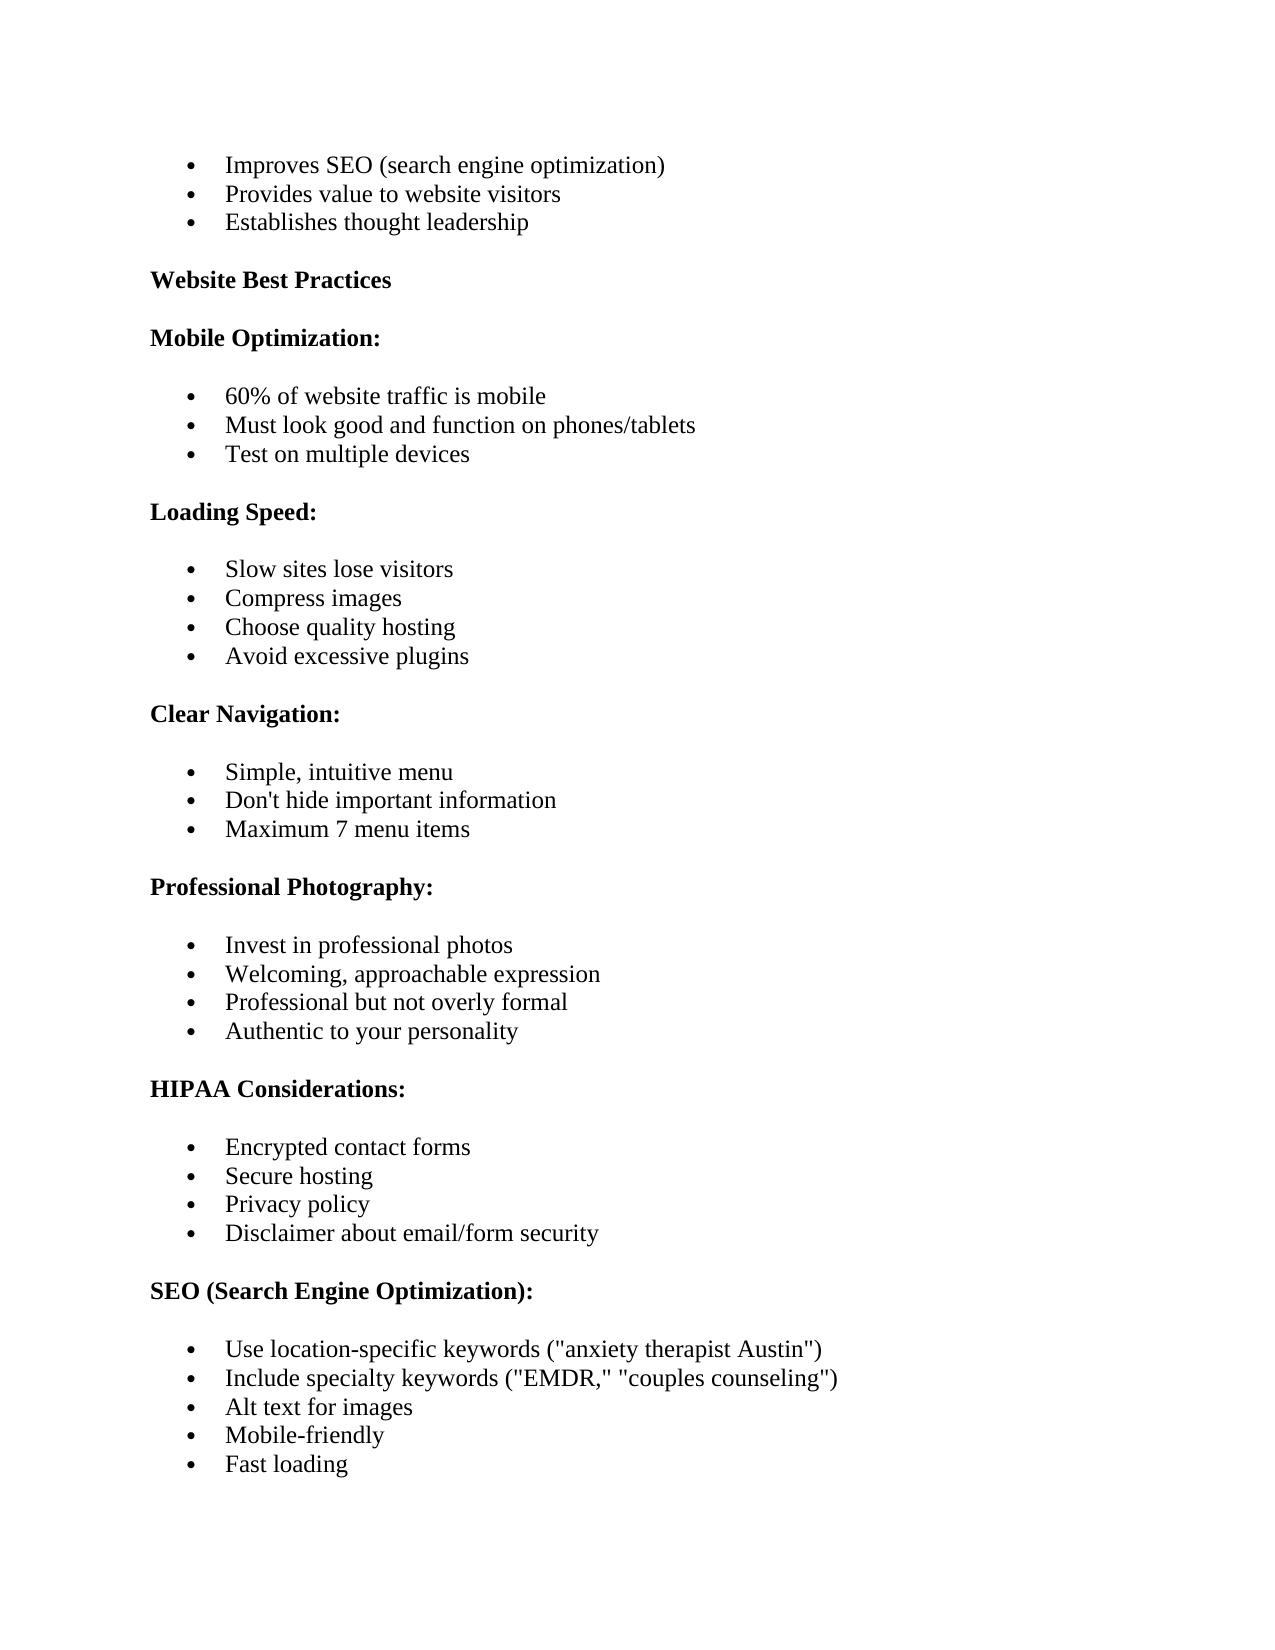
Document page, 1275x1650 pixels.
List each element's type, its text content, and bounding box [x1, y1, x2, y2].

list Secure hosting [187, 1161, 1125, 1189]
list Mobile-friendly [187, 1420, 1125, 1449]
text Clear Navigation: [150, 699, 1125, 727]
list Improves SEO (search engine optimization) [187, 150, 1125, 179]
list Privacy policy [187, 1189, 1125, 1218]
list Welcoming, approachable expression [187, 959, 1125, 987]
list Establishes thought leadership [187, 207, 1125, 236]
text HIPAA Considerations: [150, 1074, 1125, 1103]
list Maximum 7 menu items [187, 814, 1125, 843]
list Invest in professional photos [187, 930, 1125, 959]
list Choose quality hosting [187, 612, 1125, 641]
list Avoid excessive plugins [187, 641, 1125, 669]
list Disclaimer about email/form security [187, 1218, 1125, 1247]
text Professional Photography: [150, 872, 1125, 901]
list Professional but not overly formal [187, 987, 1125, 1016]
list Fast loading [187, 1449, 1125, 1478]
list 60% of website traffic is mobile [187, 381, 1125, 410]
list Provides value to website visitors [187, 179, 1125, 207]
list Use location-specific keywords ("anxiety therapist Austin") [187, 1334, 1125, 1363]
list Simple, intuitive menu [187, 757, 1125, 785]
list Encrypted contact forms [187, 1132, 1125, 1161]
list Don't hide important information [187, 785, 1125, 814]
list Compress images [187, 583, 1125, 612]
list Slow sites lose visitors [187, 554, 1125, 583]
list Alt text for images [187, 1392, 1125, 1420]
list Test on multiple devices [187, 439, 1125, 467]
text Website Best Practices [150, 265, 1125, 294]
text SEO (Search Engine Optimization): [150, 1276, 1125, 1305]
text Mobile Optimization: [150, 323, 1125, 352]
list Authentic to your personality [187, 1016, 1125, 1045]
list Must look good and function on phones/tablets [187, 410, 1125, 439]
text Loading Speed: [150, 497, 1125, 525]
list Include specialty keywords ("EMDR," "couples counseling") [187, 1363, 1125, 1392]
